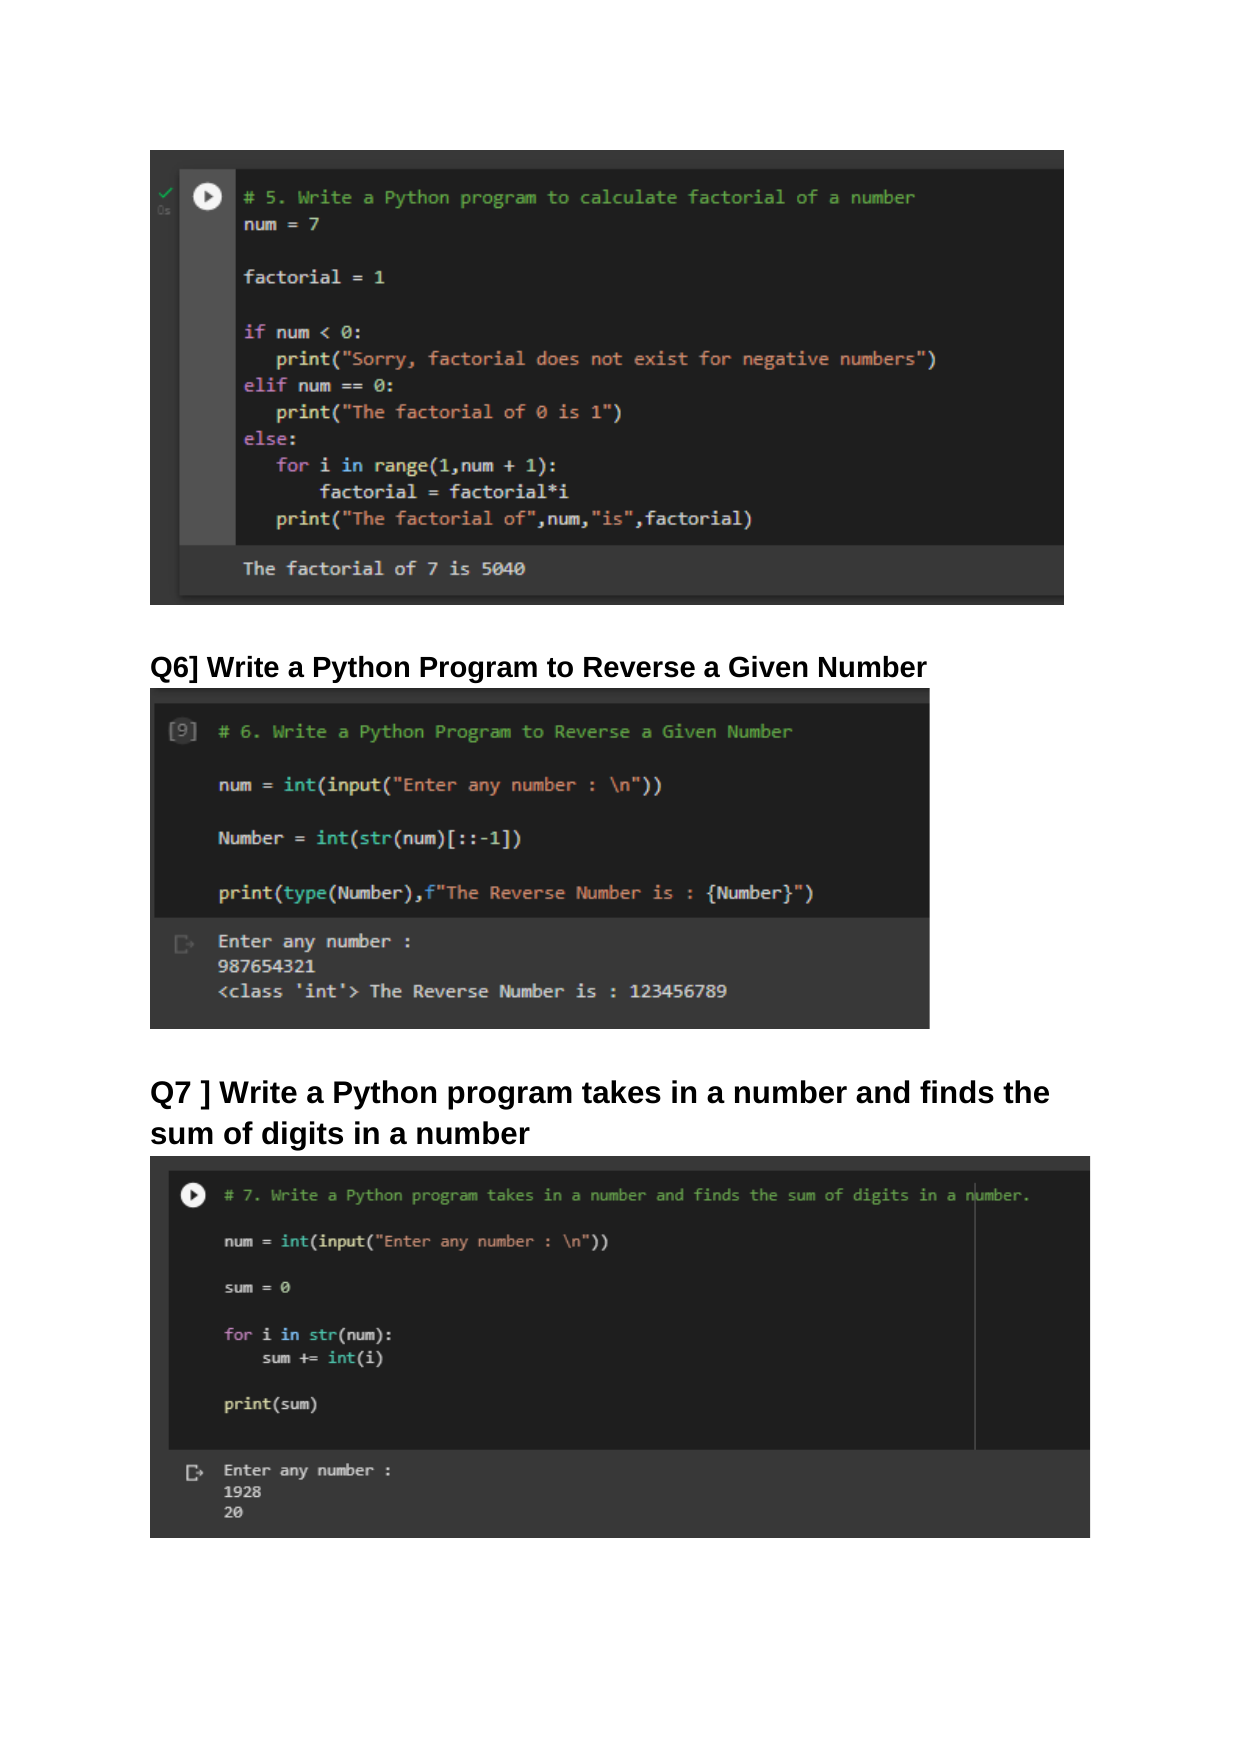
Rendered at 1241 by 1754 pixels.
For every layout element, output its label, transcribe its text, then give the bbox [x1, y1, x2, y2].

picture [150, 688, 930, 1029]
picture [150, 1156, 1091, 1538]
picture [150, 150, 1064, 605]
text Q6] Write a Python Program to Reverse a Given Number [150, 650, 1090, 683]
text Q7 ] Write a Python program takes in a number and finds the sum of digits in a number [150, 1074, 1090, 1151]
